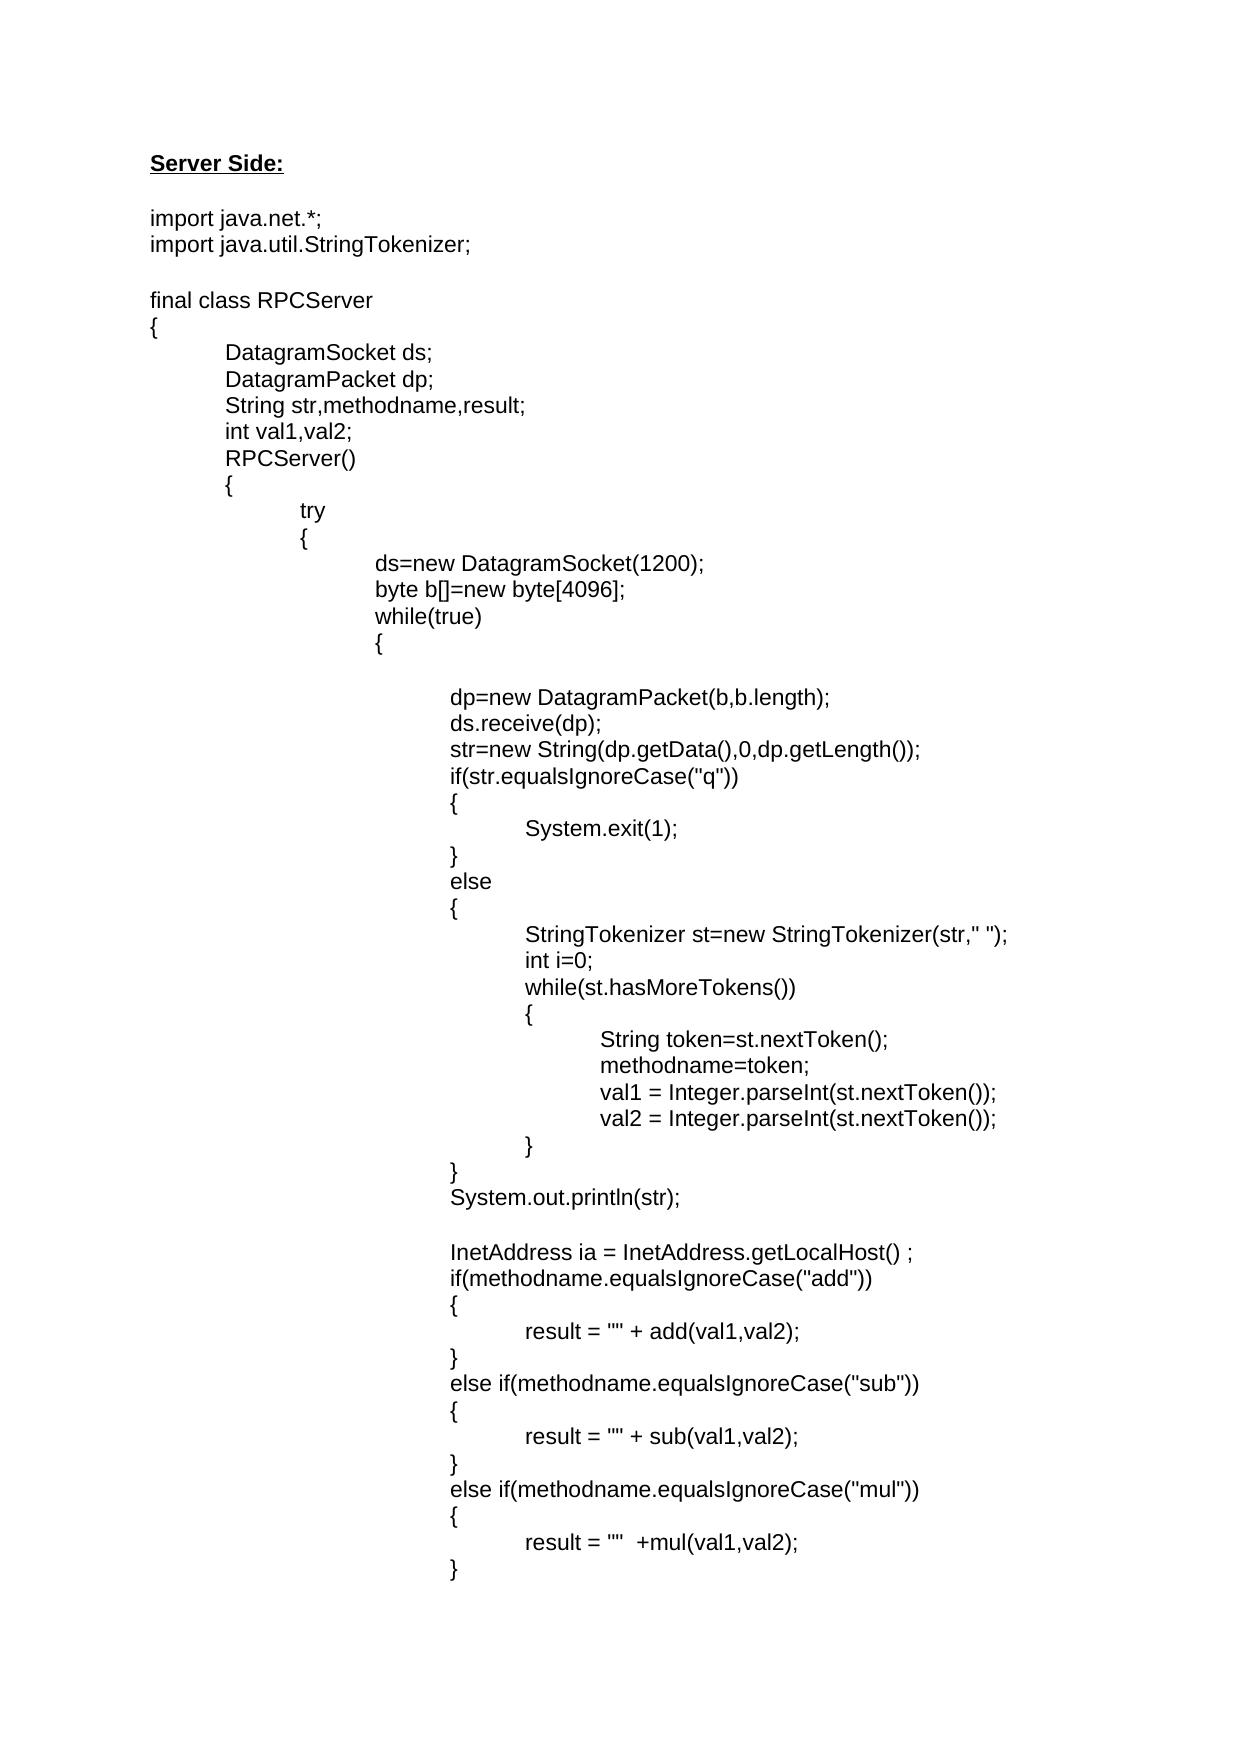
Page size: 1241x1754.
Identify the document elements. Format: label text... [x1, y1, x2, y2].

text DatagramSocket ds; [150, 339, 1090, 366]
text try [150, 497, 1090, 524]
text System.out.println(str); [150, 1184, 1090, 1211]
text final class RPCServer [150, 287, 1090, 313]
text } [150, 1132, 1090, 1158]
text } [150, 1158, 1090, 1184]
text val1 = Integer.parseInt(st.nextToken()); [150, 1079, 1090, 1105]
text StringTokenizer st=new StringTokenizer(str," "); [150, 921, 1090, 947]
text { [150, 1397, 1090, 1423]
text } [150, 842, 1090, 868]
text byte b[]=new byte[4096]; [150, 576, 1090, 603]
text else if(methodname.equalsIgnoreCase("sub")) [150, 1370, 1090, 1397]
text methodname=token; [150, 1052, 1090, 1079]
text { [150, 524, 1090, 550]
text while(true) [150, 603, 1090, 629]
text { [150, 313, 1090, 339]
text import java.util.StringTokenizer; [150, 231, 1090, 258]
text int val1,val2; [150, 418, 1090, 445]
text val2 = Integer.parseInt(st.nextToken()); [150, 1105, 1090, 1132]
text } [150, 1449, 1090, 1476]
text String str,methodname,result; [150, 392, 1090, 418]
text if(str.equalsIgnoreCase("q")) [150, 763, 1090, 789]
text Server Side: [150, 150, 1090, 176]
text result = "" +mul(val1,val2); [150, 1528, 1090, 1555]
text ds=new DatagramSocket(1200); [150, 550, 1090, 576]
text String token=st.nextToken(); [150, 1026, 1090, 1052]
text { [150, 789, 1090, 815]
text str=new String(dp.getData(),0,dp.getLength()); [150, 736, 1090, 763]
text ds.receive(dp); [150, 710, 1090, 736]
text { [150, 1502, 1090, 1528]
text InetAddress ia = InetAddress.getLocalHost() ; [150, 1239, 1090, 1265]
text { [150, 629, 1090, 656]
text result = "" + sub(val1,val2); [150, 1423, 1090, 1449]
text { [150, 1000, 1090, 1026]
text } [150, 1344, 1090, 1370]
text { [150, 1291, 1090, 1318]
text else [150, 868, 1090, 894]
text { [150, 894, 1090, 921]
text RPCServer() [150, 445, 1090, 471]
text System.exit(1); [150, 815, 1090, 842]
text { [150, 471, 1090, 497]
text result = "" + add(val1,val2); [150, 1318, 1090, 1344]
text dp=new DatagramPacket(b,b.length); [150, 683, 1090, 710]
text while(st.hasMoreTokens()) [150, 973, 1090, 1000]
text else if(methodname.equalsIgnoreCase("mul")) [150, 1476, 1090, 1502]
text if(methodname.equalsIgnoreCase("add")) [150, 1265, 1090, 1291]
text } [150, 1555, 1090, 1581]
text int i=0; [150, 947, 1090, 973]
text DatagramPacket dp; [150, 366, 1090, 392]
text import java.net.*; [150, 205, 1090, 231]
